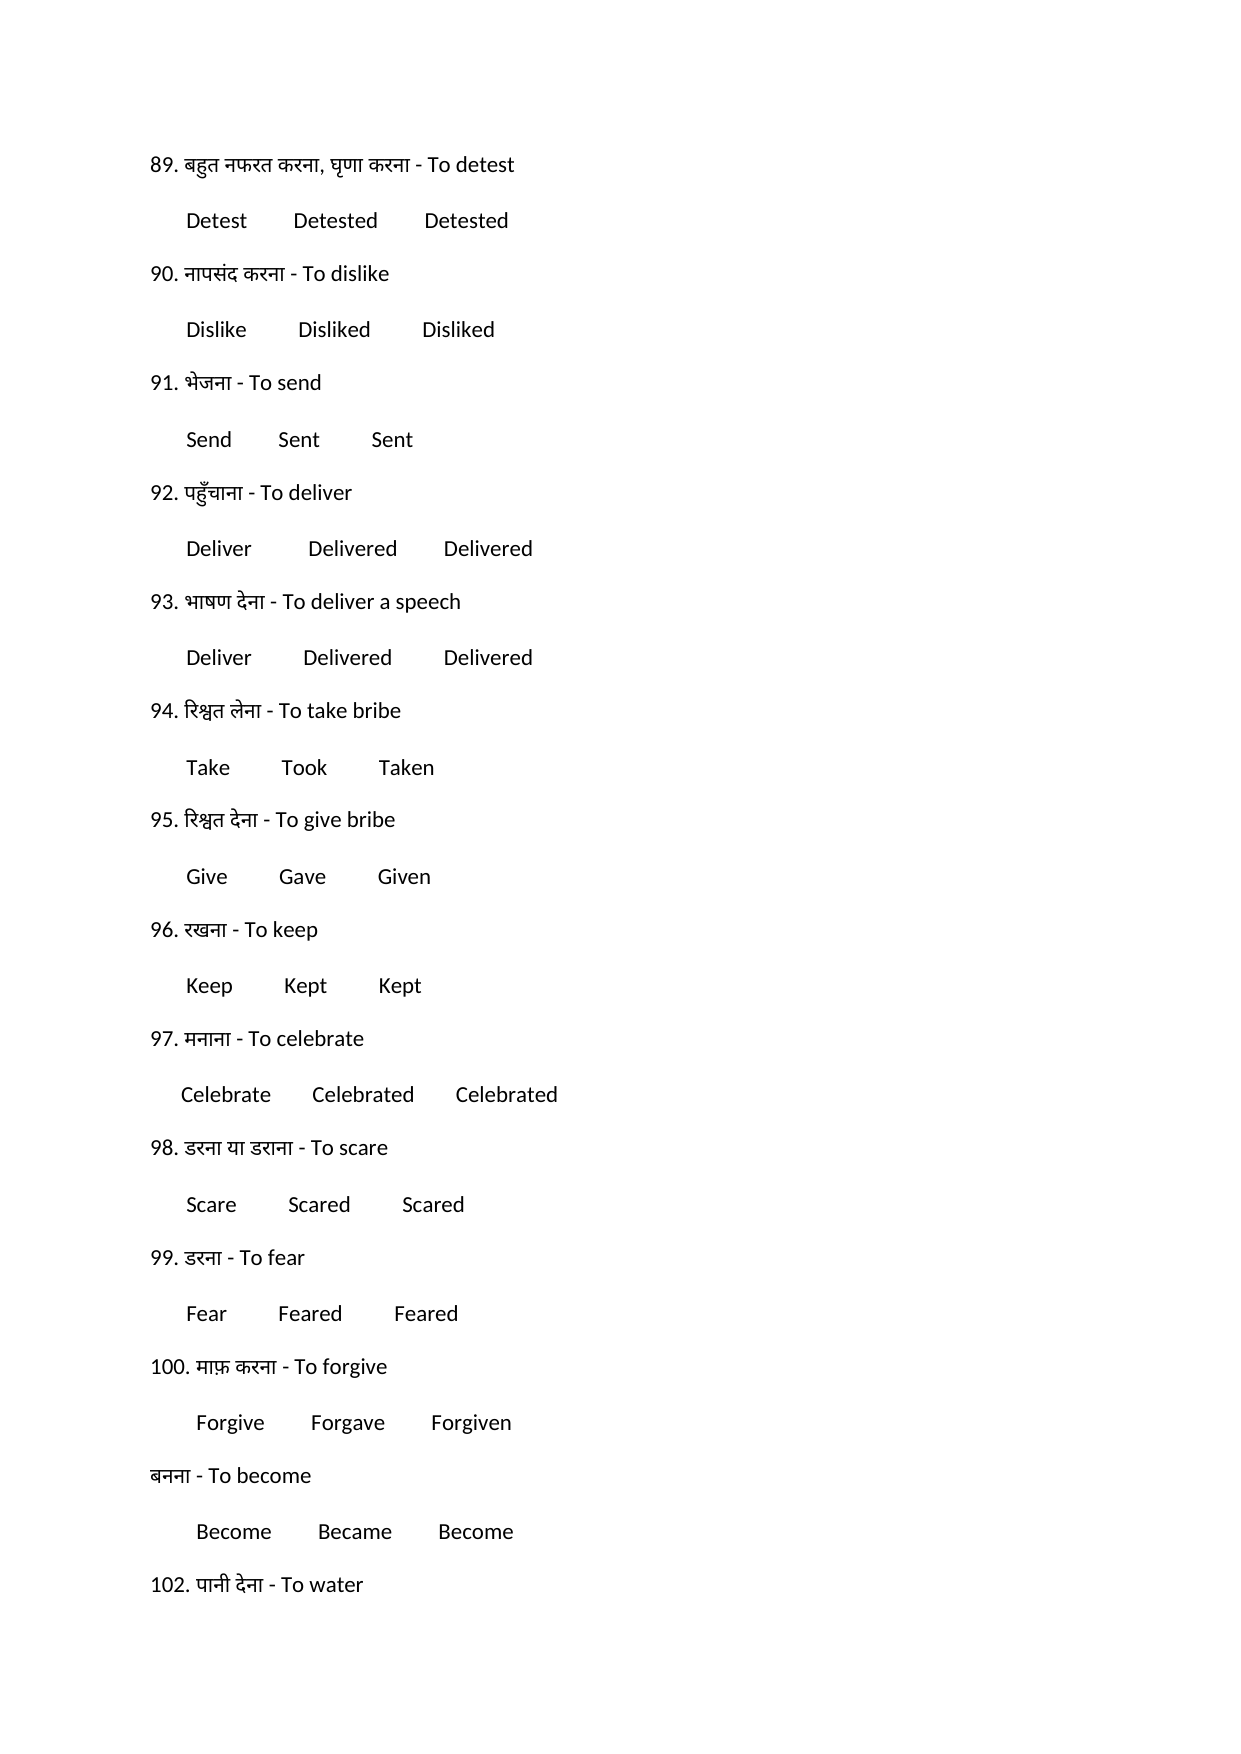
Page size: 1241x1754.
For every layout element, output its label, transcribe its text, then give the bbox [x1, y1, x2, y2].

text Become Became Become [150, 1517, 1090, 1546]
text 99. डरना - To fear [150, 1243, 1090, 1273]
text 100. माफ़ करना - To forgive [150, 1352, 1090, 1383]
text Deliver Delivered Delivered [150, 534, 1090, 562]
text Fear Feared Feared [150, 1299, 1090, 1327]
text 89. बहुत नफरत करना, घृणा करना - To detest [150, 150, 1090, 181]
text 93. भाषण देना - To deliver a speech [150, 587, 1090, 618]
text 97. मनाना - To celebrate [150, 1024, 1090, 1055]
text Forgive Forgave Forgiven [150, 1408, 1090, 1436]
text Scare Scared Scared [150, 1190, 1090, 1218]
text 92. पहुँचाना - To deliver [150, 478, 1090, 509]
text Give Gave Given [150, 862, 1090, 890]
text Dislike Disliked Disliked [150, 316, 1090, 343]
text Send Sent Sent [150, 425, 1090, 453]
text 94. रिश्वत लेना - To take bribe [150, 696, 1090, 727]
text Celebrate Celebrated Celebrated [150, 1080, 1090, 1108]
text Keep Kept Kept [150, 971, 1090, 999]
text बनना - To become [150, 1461, 1090, 1492]
text 90. नापसंद करना - To dislike [150, 259, 1090, 290]
text 96. रखना - To keep [150, 915, 1090, 946]
text 95. रिश्वत देना - To give bribe [150, 806, 1090, 836]
text Deliver Delivered Delivered [150, 643, 1090, 671]
text Detest Detested Detested [150, 206, 1090, 234]
text 91. भेजना - To send [150, 368, 1090, 399]
text 102. पानी देना - To water [150, 1571, 1090, 1601]
text 98. डरना या डराना - To scare [150, 1133, 1090, 1164]
text Take Took Taken [150, 753, 1090, 781]
